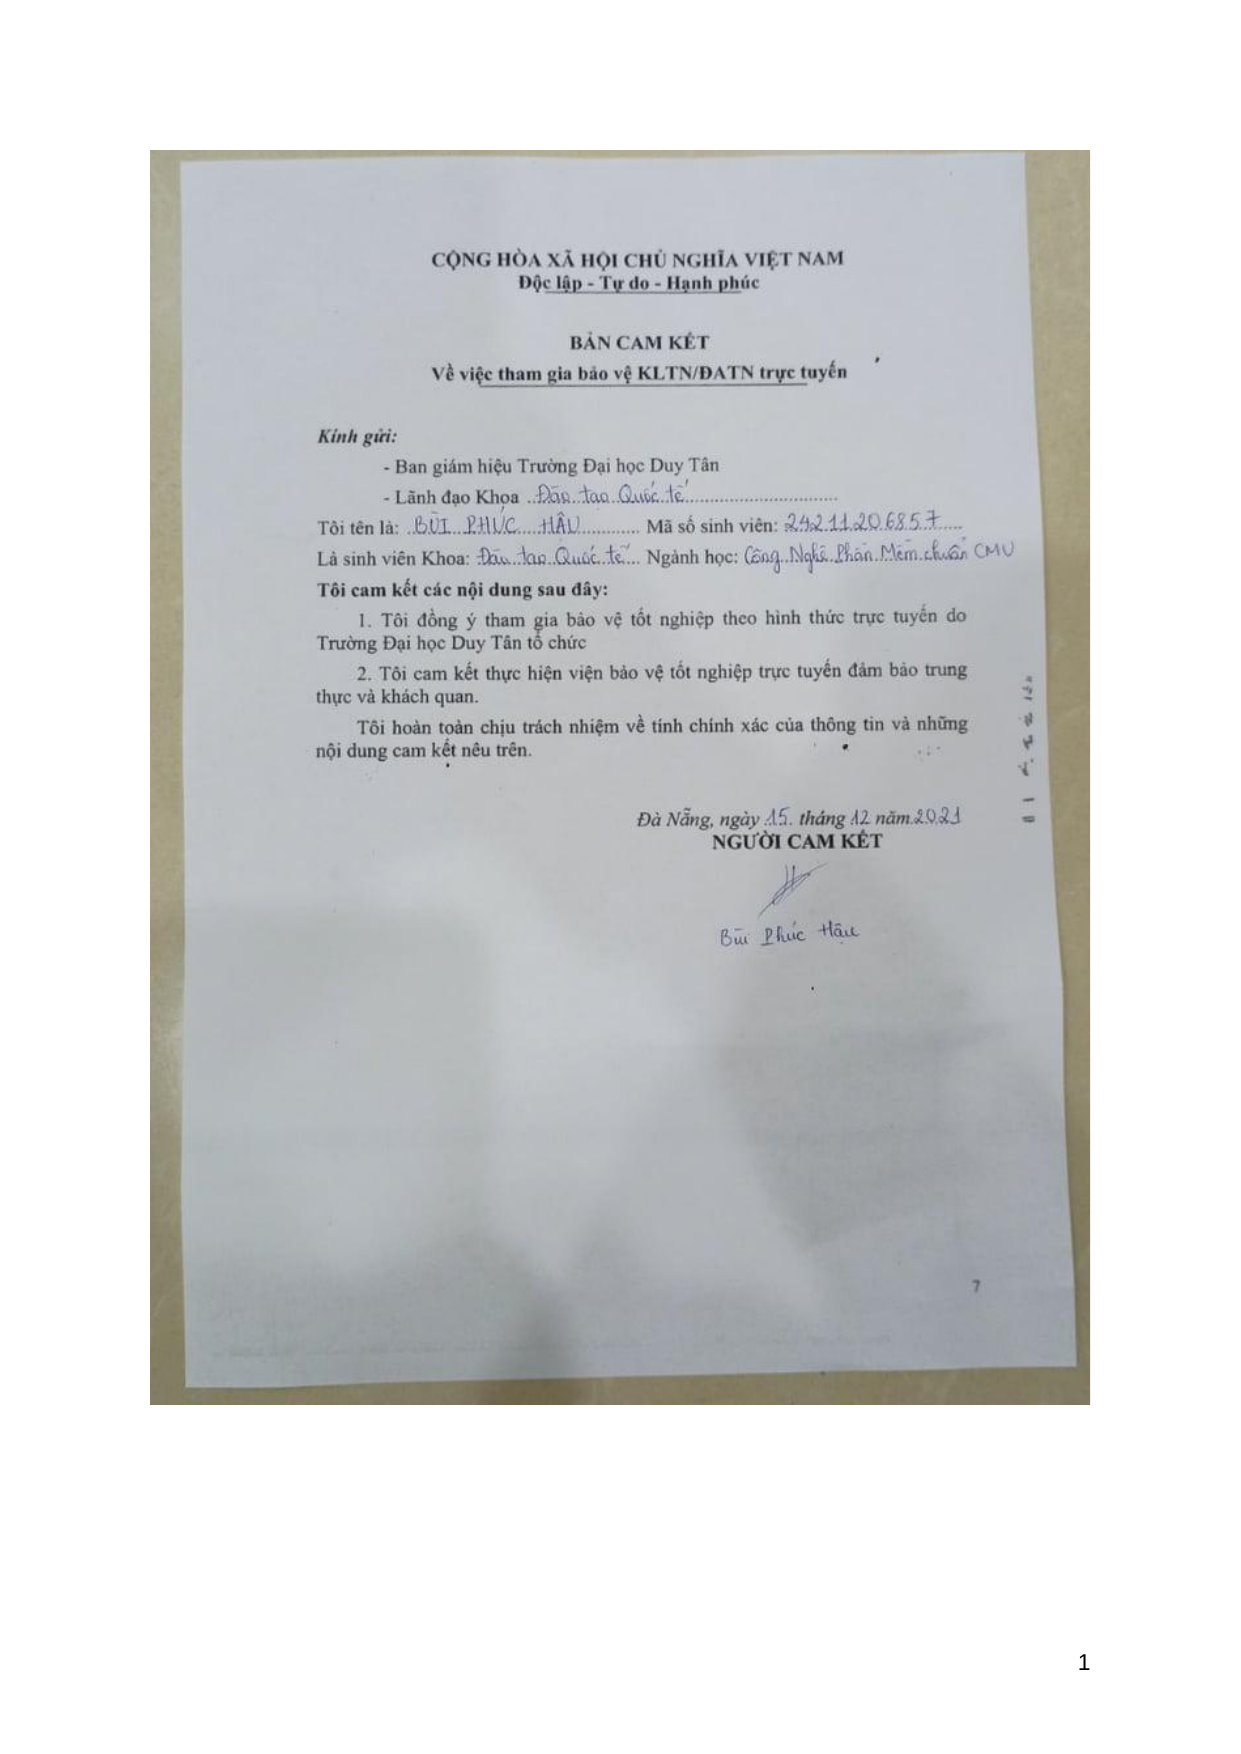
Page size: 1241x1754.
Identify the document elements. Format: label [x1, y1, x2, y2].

picture [150, 150, 1091, 1405]
